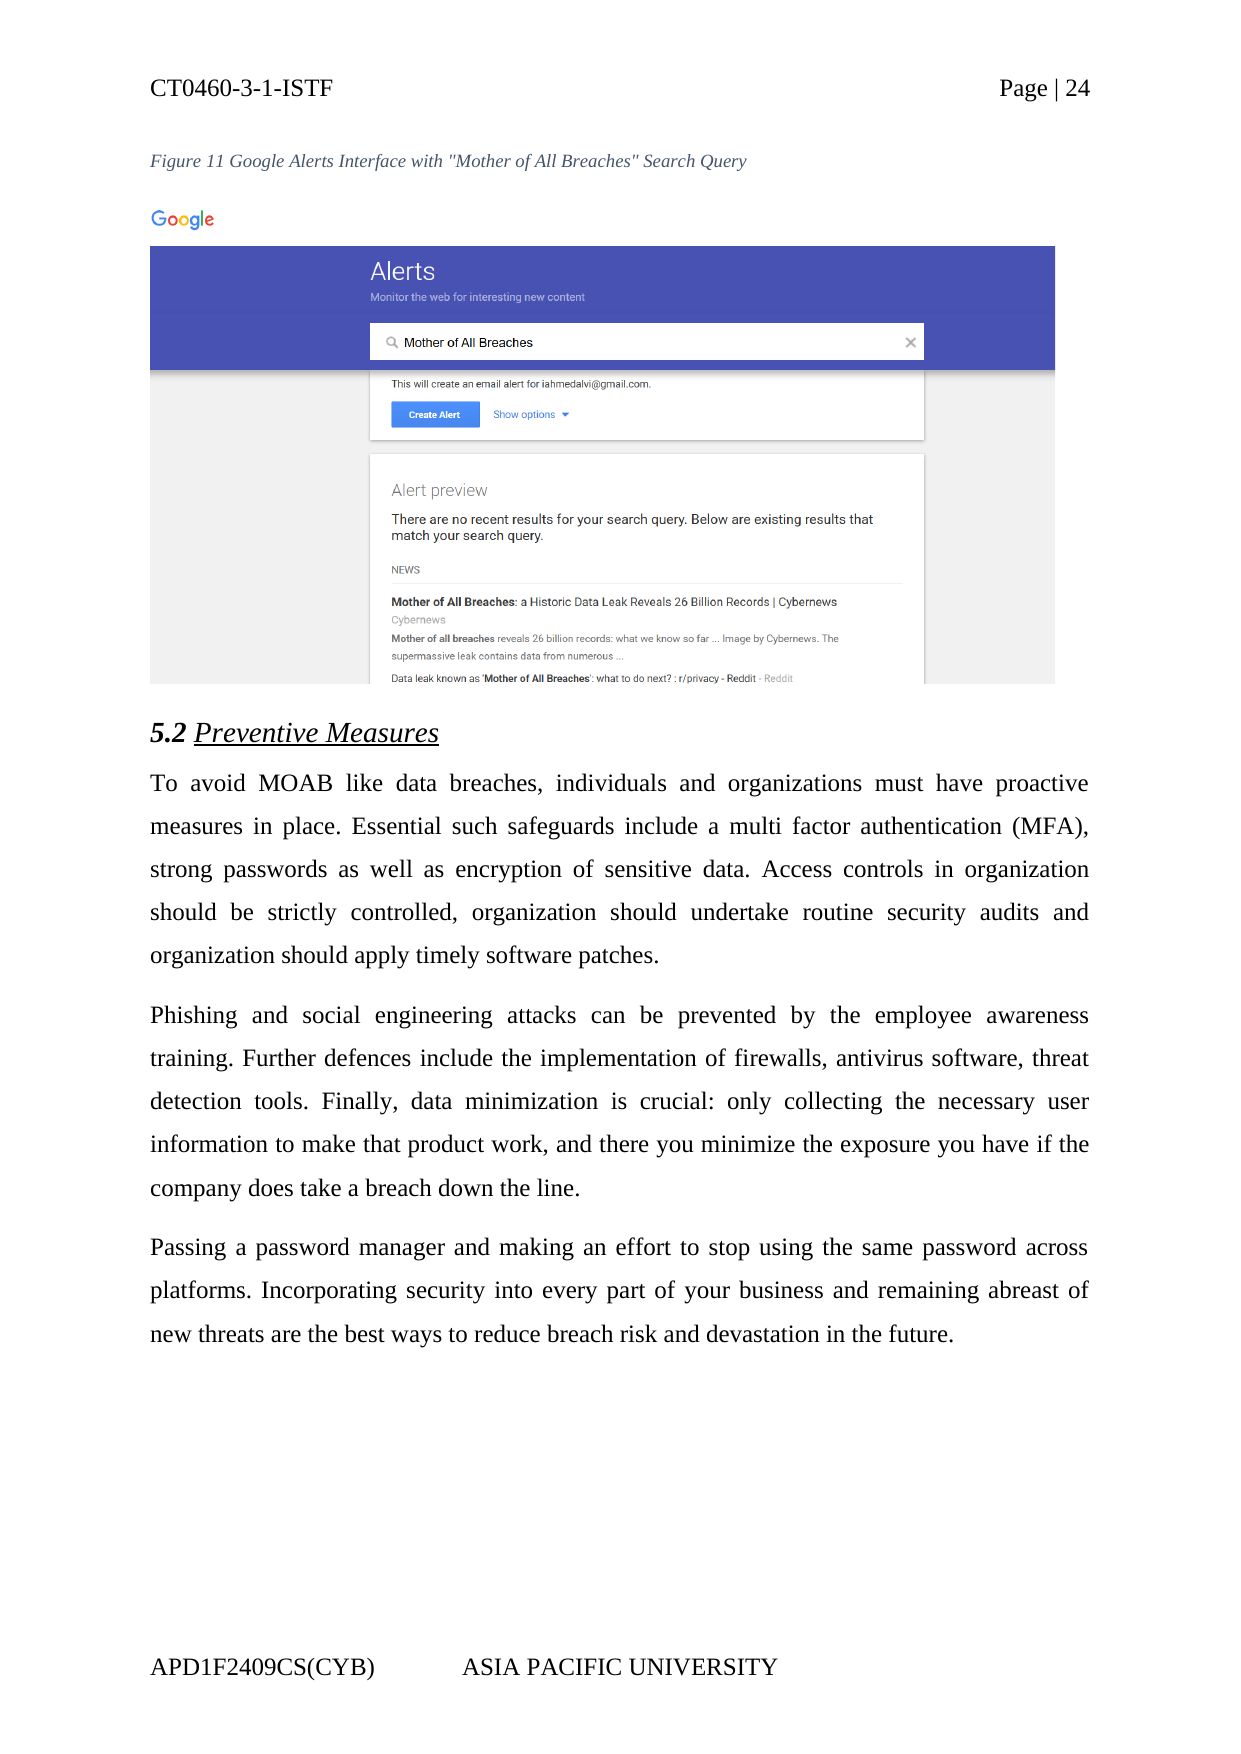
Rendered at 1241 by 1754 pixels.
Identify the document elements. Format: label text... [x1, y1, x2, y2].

text Figure 11 Google Alerts Interface with "Mother of All Breaches" Search Query [150, 150, 1090, 172]
picture [150, 192, 1055, 684]
text 5.2 Preventive Measures [150, 715, 1090, 749]
text To avoid MOAB like data breaches, individuals and organizations must have proactive measures in place. Essential such safeguards include a multi factor authentication (MFA), strong passwords as well as encryption of sensitive data. Access controls in organization should be strictly controlled, organization should undertake routine security audits and organization should apply timely software patches. [150, 768, 1090, 969]
text Phishing and social engineering attacks can be prevented by the employee awareness training. Further defences include the implementation of firewalls, antivirus software, threat detection tools. Finally, data minimization is crucial: only collecting the necessary user information to make that product work, and there you minimize the exposure you have if the company does take a breach down the line. [150, 1000, 1090, 1201]
text Passing a password manager and making an effort to stop using the same password across platforms. Incorporating security into every part of your business and remaining abreast of new threats are the best ways to reduce breach risk and devastation in the future. [150, 1232, 1090, 1347]
